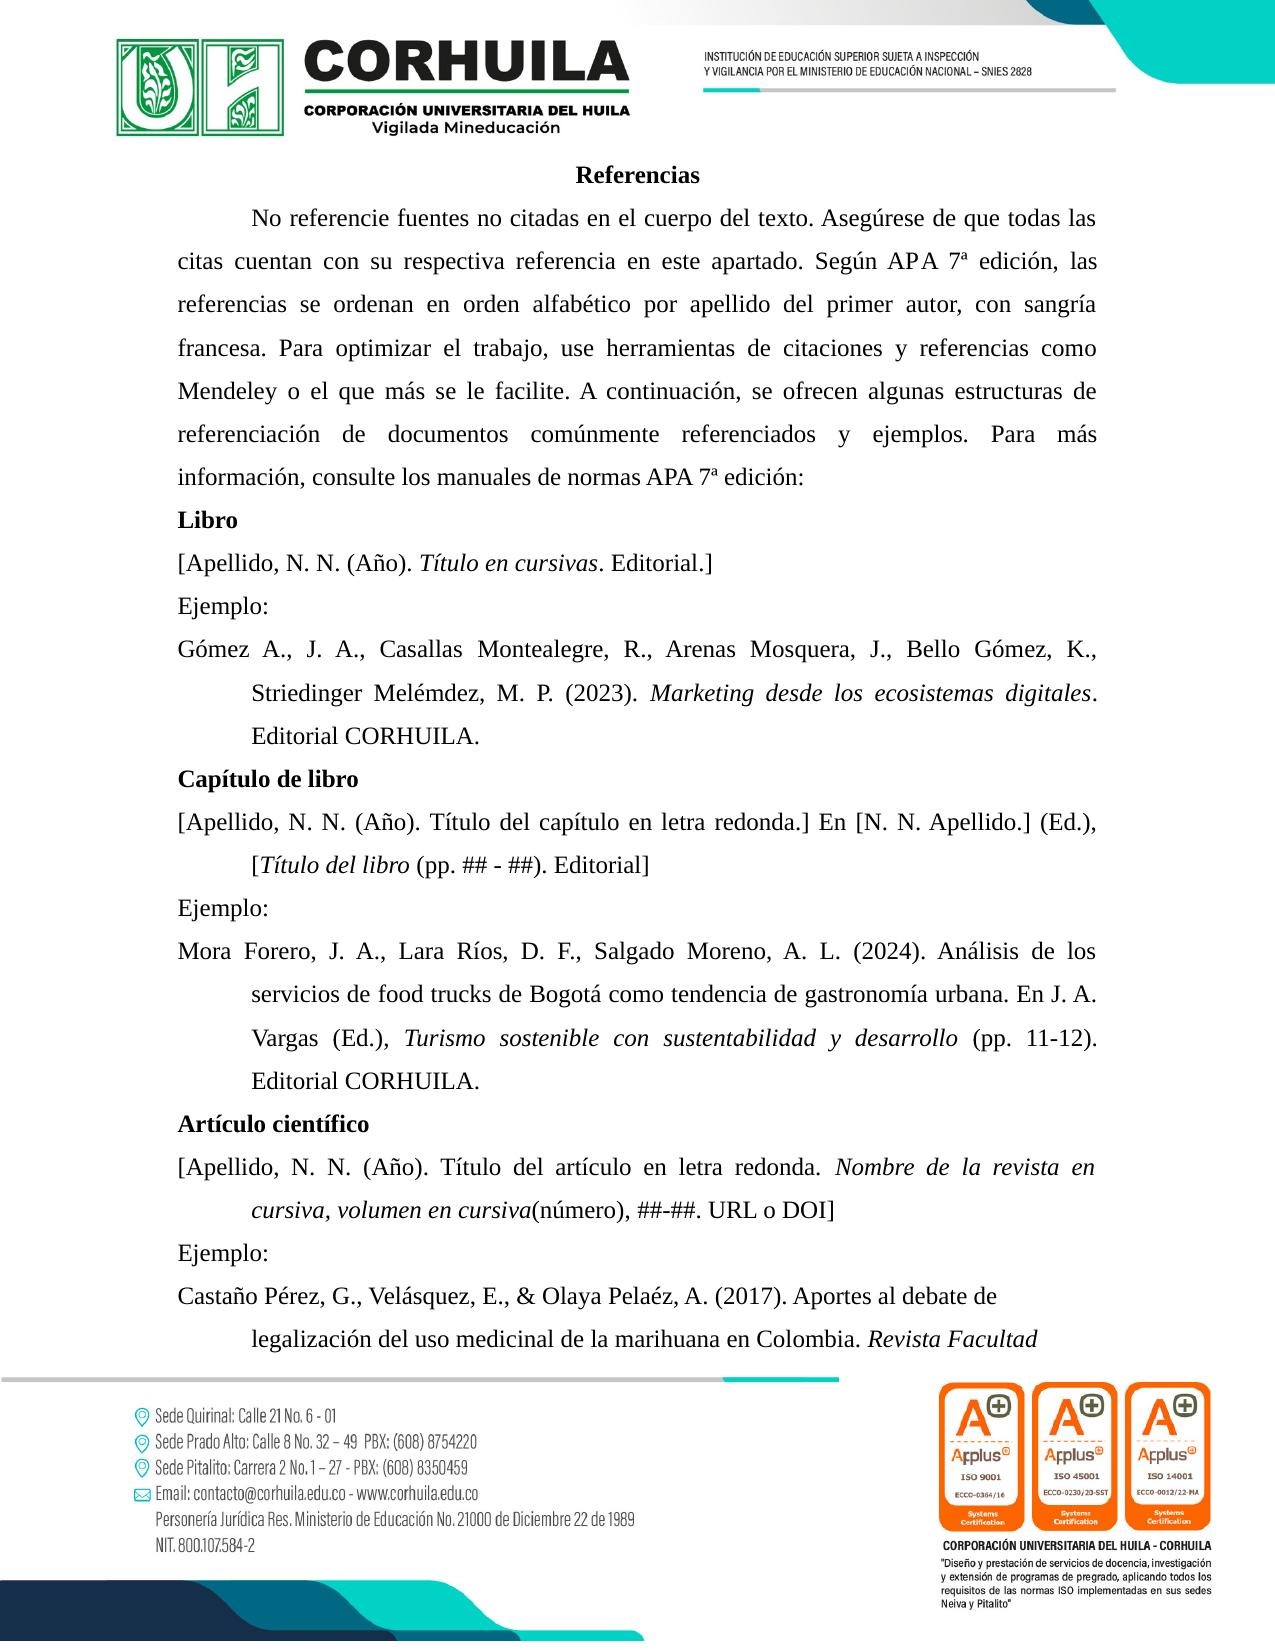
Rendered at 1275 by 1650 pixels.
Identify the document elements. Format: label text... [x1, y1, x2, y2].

picture [13, 0, 1275, 282]
text [Apellido, N. N. (Año). Título en cursivas. Editorial.] [177, 548, 1098, 577]
text [Apellido, N. N. (Año). Título del capítulo en letra redonda.] En [N. N. Apellido.] (Ed.), [Título del libro (pp. ## - ##). Editorial] [177, 807, 1098, 879]
text [Apellido, N. N. (Año). Título del artículo en letra redonda. Nombre de la revista en cursiva, volumen en cursiva(número), ##-##. URL o DOI] [177, 1152, 1098, 1224]
picture [0, 1286, 1275, 1641]
text Ejemplo: [177, 1238, 1098, 1267]
text Artículo científico [177, 1109, 1098, 1138]
text Ejemplo: [177, 591, 1098, 620]
text Libro [177, 505, 1098, 534]
text Ejemplo: [177, 893, 1098, 922]
text Capítulo de libro [177, 764, 1098, 793]
subtitle Referencias [177, 160, 1098, 189]
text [177, 1281, 1098, 1353]
text No referencie fuentes no citadas en el cuerpo del texto. Asegúrese de que todas las citas cuentan con su respectiva referencia en este apartado. Según APA 7ª edición, las referencias se ordenan en orden alfabético por apellido del primer autor, con sangría francesa. Para optimizar el trabajo, use herramientas de citaciones y referencias como Mendeley o el que más se le facilite. A continuación, se ofrecen algunas estructuras de referenciación de documentos comúnmente referenciados y ejemplos. Para más información, consulte los manuales de normas APA 7ª edición: [177, 203, 1098, 491]
text Gómez A., J. A., Casallas Montealegre, R., Arenas Mosquera, J., Bello Gómez, K., Striedinger Melémdez, M. P. (2023). Marketing desde los ecosistemas digitales. Editorial CORHUILA. [177, 634, 1098, 749]
text Mora Forero, J. A., Lara Ríos, D. F., Salgado Moreno, A. L. (2024). Análisis de los servicios de food trucks de Bogotá como tendencia de gastronomía urbana. En J. A. Vargas (Ed.), Turismo sostenible con sustentabilidad y desarrollo (pp. 11-12). Editorial CORHUILA. [177, 936, 1098, 1094]
